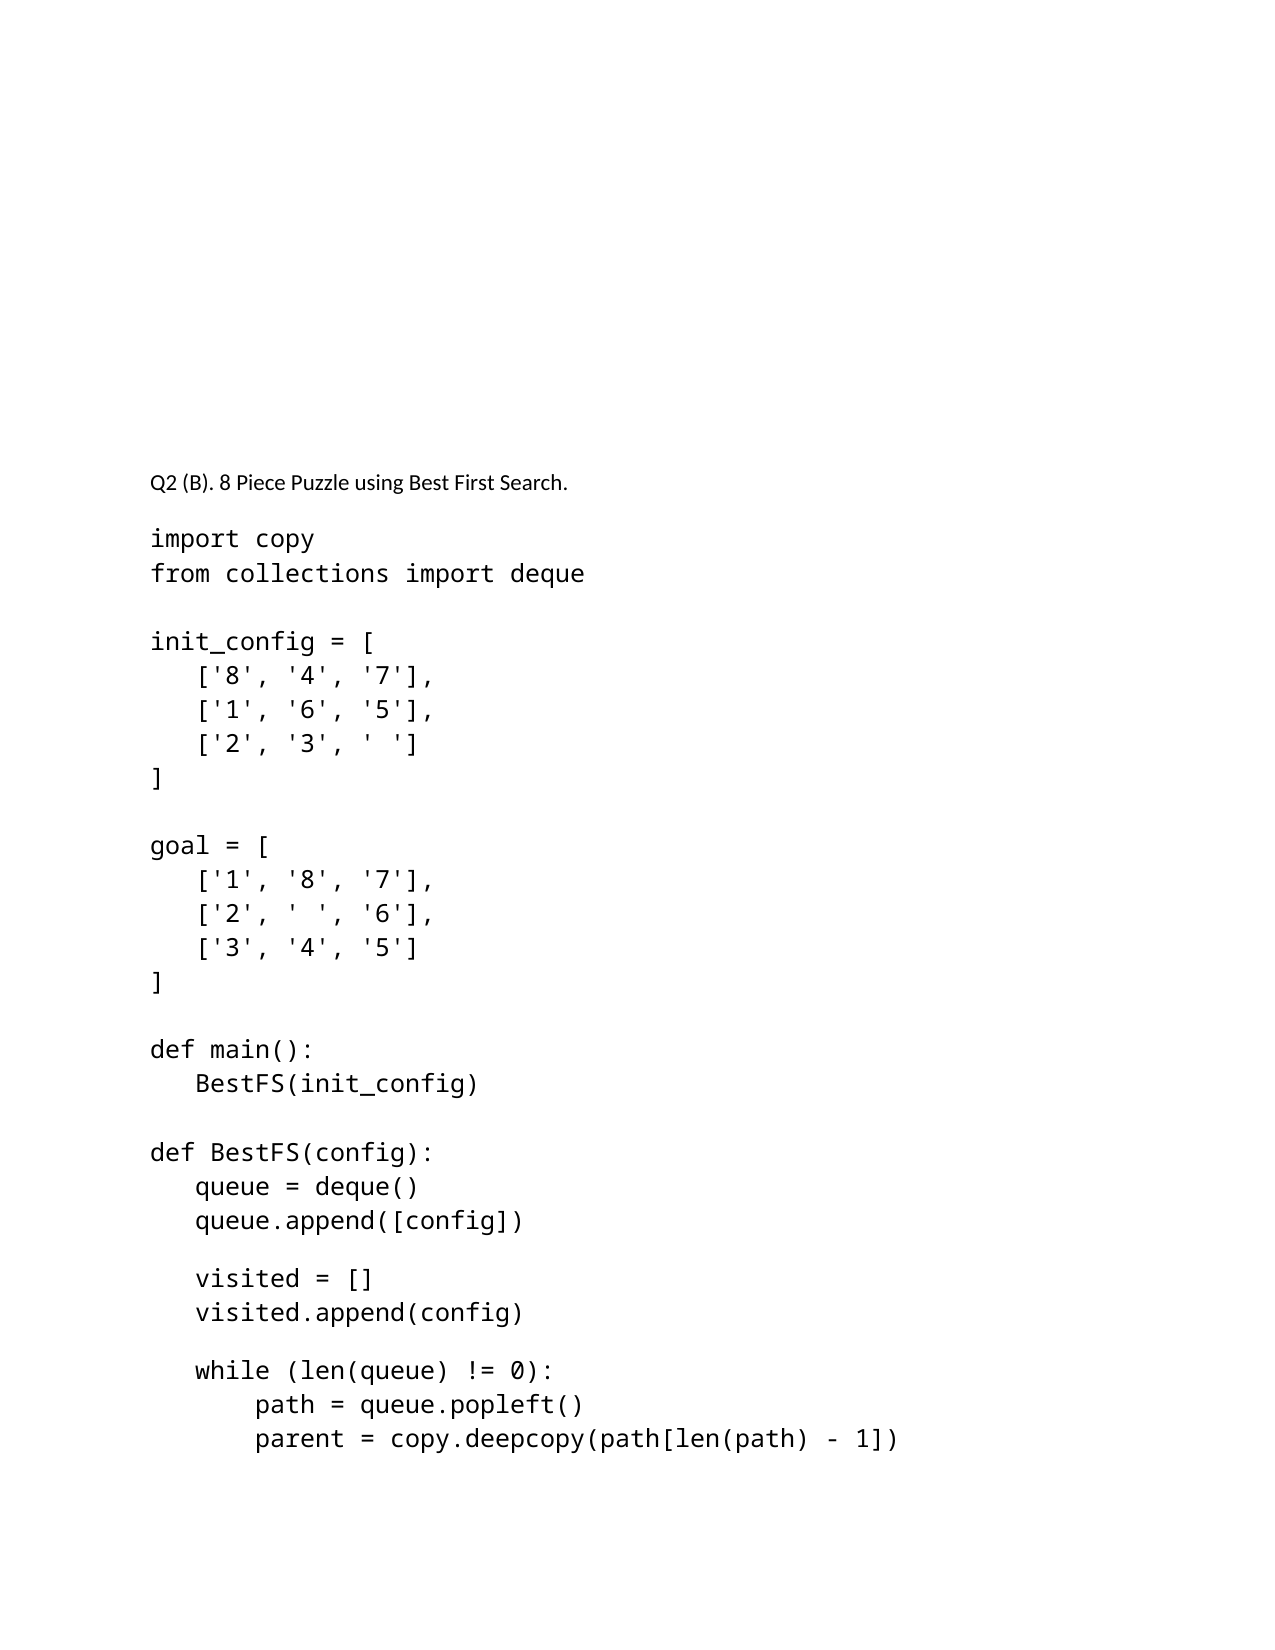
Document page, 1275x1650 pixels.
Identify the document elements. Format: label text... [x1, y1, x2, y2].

text queue.append([config]) [150, 1202, 1125, 1236]
text Q2 (B). 8 Piece Puzzle using Best First Search. [150, 468, 1125, 496]
text ] [150, 964, 1125, 998]
text ] [150, 759, 1125, 794]
text def BestFS(config): [150, 1134, 1125, 1168]
text path = queue.popleft() [150, 1387, 1125, 1421]
text queue = deque() [150, 1168, 1125, 1202]
text import copy [150, 521, 1125, 555]
text visited = [] [150, 1261, 1125, 1294]
text ['2', '3', ' '] [150, 726, 1125, 759]
text BestFS(init_config) [150, 1066, 1125, 1100]
text goal = [ [150, 828, 1125, 862]
text def main(): [150, 1032, 1125, 1066]
text visited.append(config) [150, 1294, 1125, 1329]
text from collections import deque [150, 555, 1125, 589]
text ['1', '6', '5'], [150, 691, 1125, 726]
text ['8', '4', '7'], [150, 657, 1125, 691]
text parent = copy.deepcopy(path[len(path) - 1]) [150, 1421, 1125, 1455]
text ['2', ' ', '6'], [150, 896, 1125, 930]
text ['1', '8', '7'], [150, 862, 1125, 896]
text while (len(queue) != 0): [150, 1353, 1125, 1387]
text init_config = [ [150, 623, 1125, 657]
text ['3', '4', '5'] [150, 930, 1125, 964]
